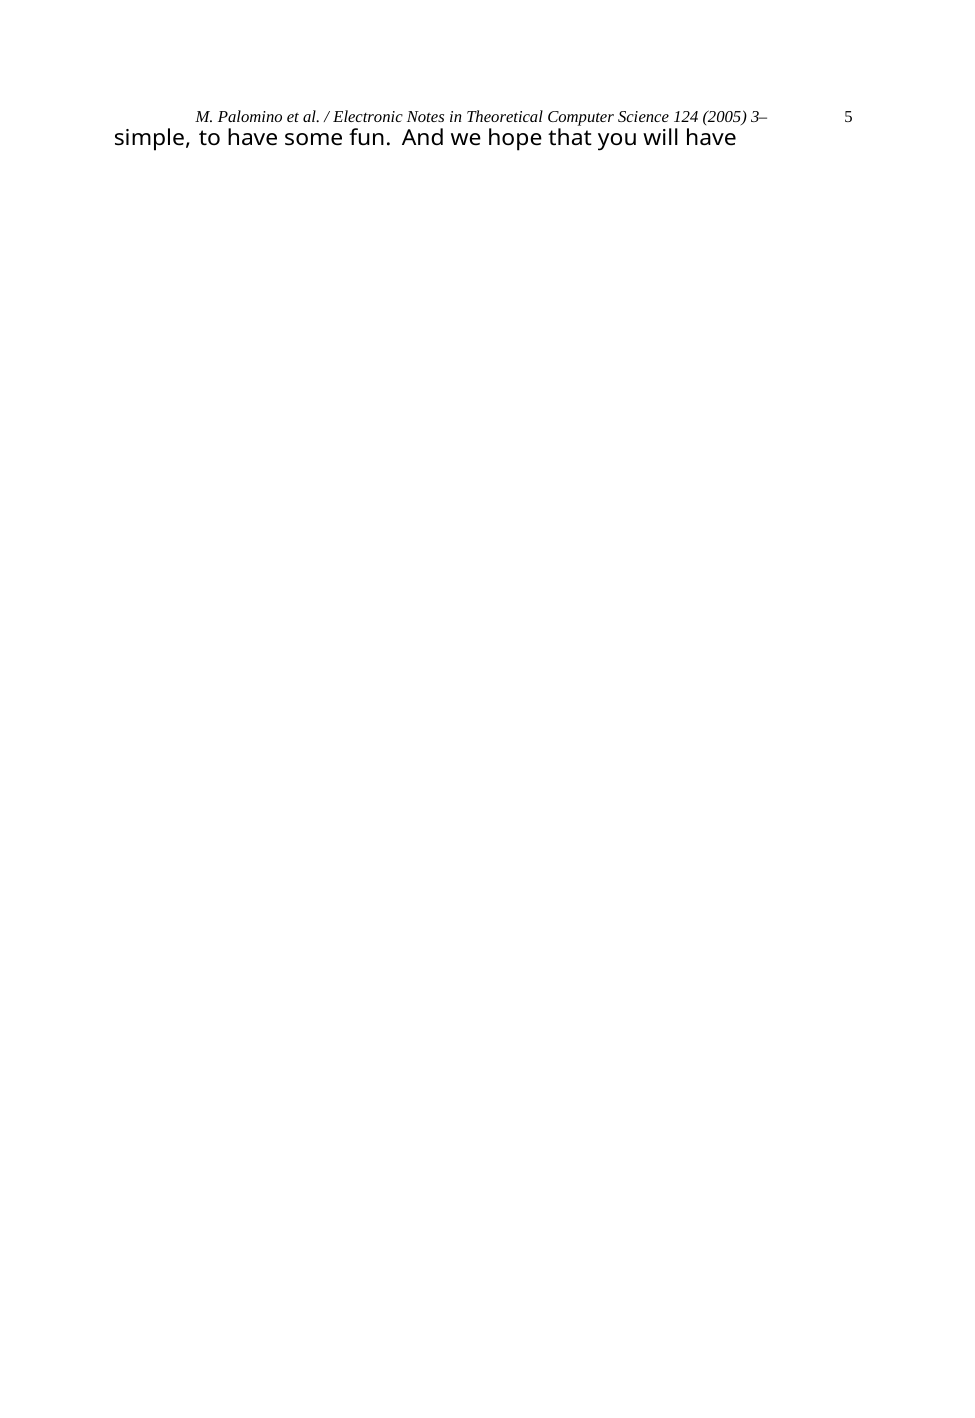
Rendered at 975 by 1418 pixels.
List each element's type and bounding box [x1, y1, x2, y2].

text [113, 125, 862, 151]
